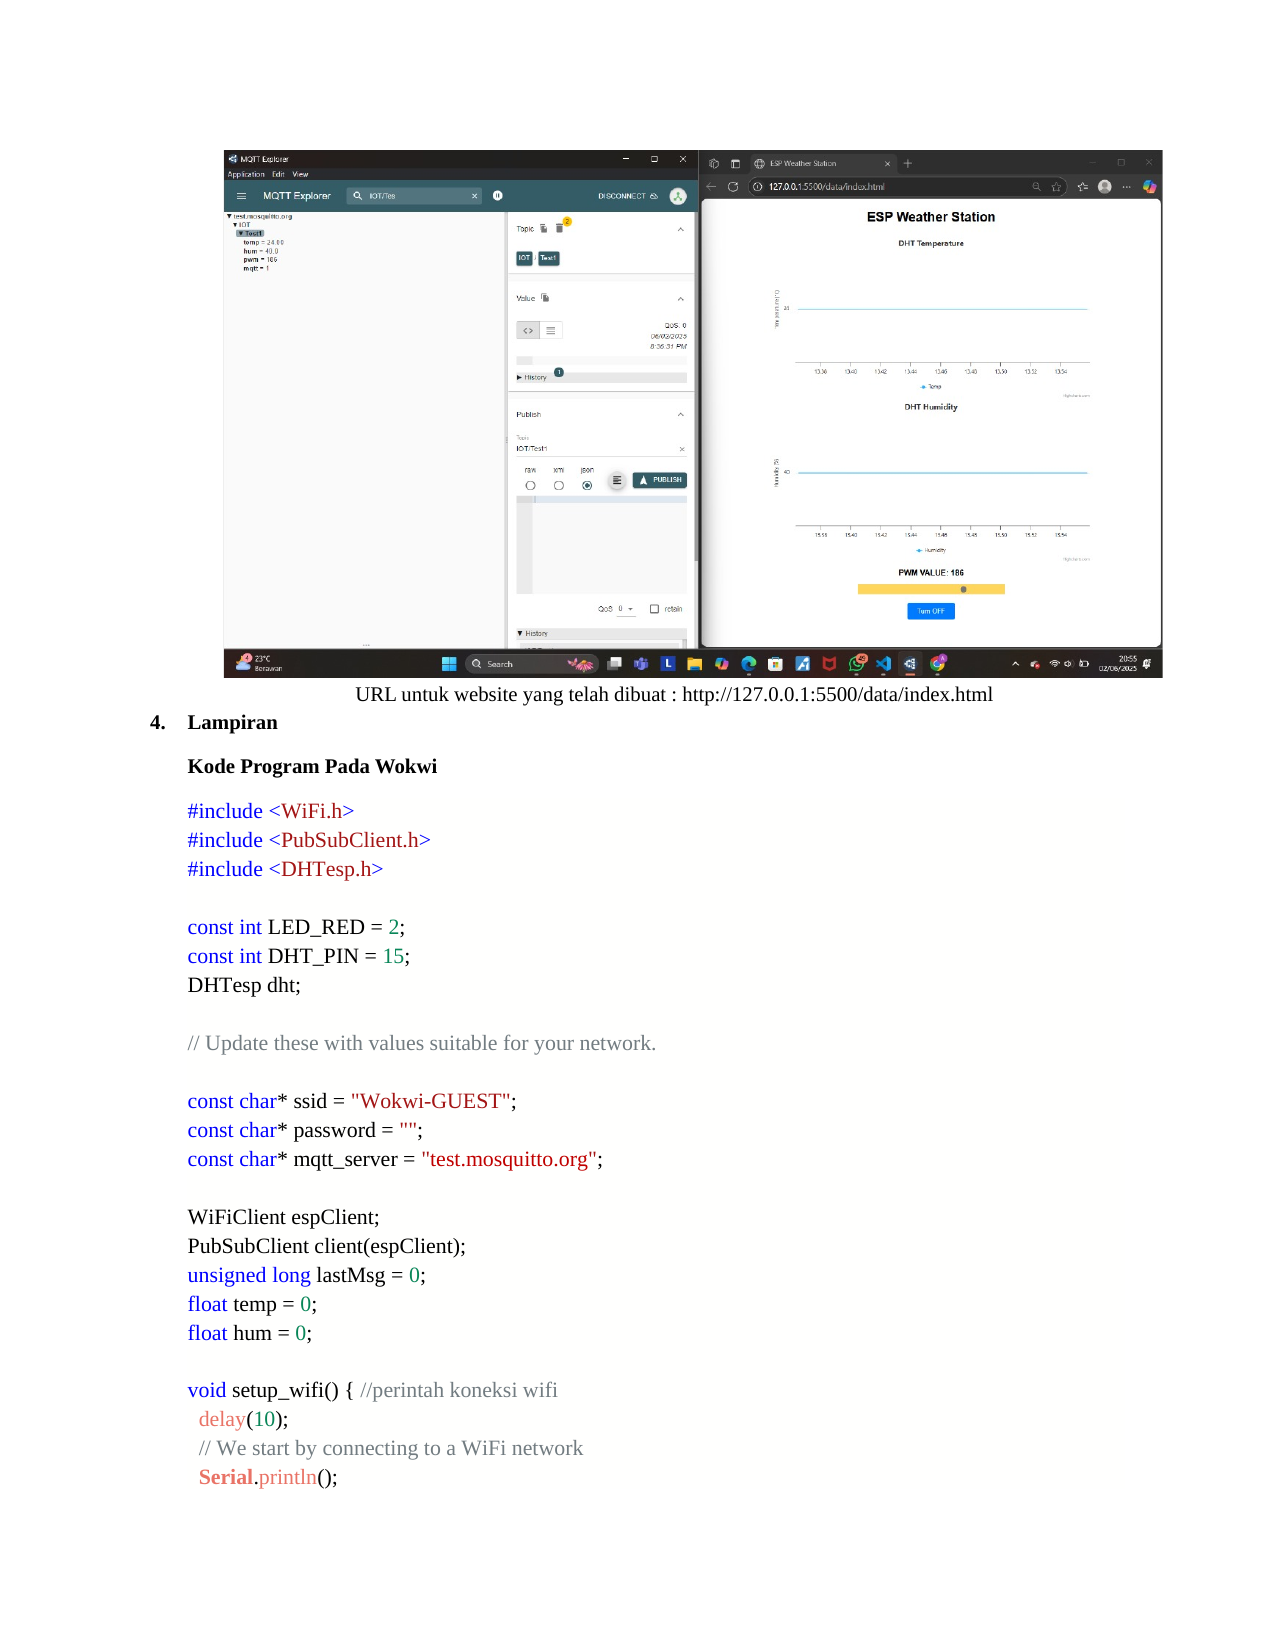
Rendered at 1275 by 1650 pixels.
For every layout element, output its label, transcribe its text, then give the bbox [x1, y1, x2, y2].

list Lampiran [150, 710, 1125, 734]
text WiFiClient espClient; [187, 1204, 1125, 1229]
text // We start by connecting to a WiFi network [187, 1435, 1125, 1461]
text float temp = 0; [187, 1291, 1125, 1316]
text #include <WiFi.h> [187, 798, 1125, 823]
text Kode Program Pada Wokwi [187, 754, 1125, 778]
text PubSubClient client(espClient); [187, 1233, 1125, 1258]
text Serial.println(); [187, 1464, 1125, 1489]
text delay(10); [187, 1406, 1125, 1432]
text const char* ssid = "Wokwi-GUEST"; [187, 1088, 1125, 1113]
list URL untuk website yang telah dibuat : http://127.0.0.1:5500/data/index.html [224, 682, 1125, 706]
text DHTesp dht; [187, 972, 1125, 997]
text float hum = 0; [187, 1319, 1125, 1345]
text unsigned long lastMsg = 0; [187, 1262, 1125, 1287]
text #include <PubSubClient.h> [187, 827, 1125, 852]
text #include <DHTesp.h> [187, 856, 1125, 881]
text void setup_wifi() { //perintah koneksi wifi [187, 1377, 1125, 1403]
text const int LED_RED = 2; [187, 914, 1125, 939]
text // Update these with values suitable for your network. [187, 1030, 1125, 1055]
text const char* password = ""; [187, 1117, 1125, 1142]
picture [223, 150, 1163, 678]
text const int DHT_PIN = 15; [187, 943, 1125, 968]
text const char* mqtt_server = "test.mosquitto.org"; [187, 1146, 1125, 1171]
